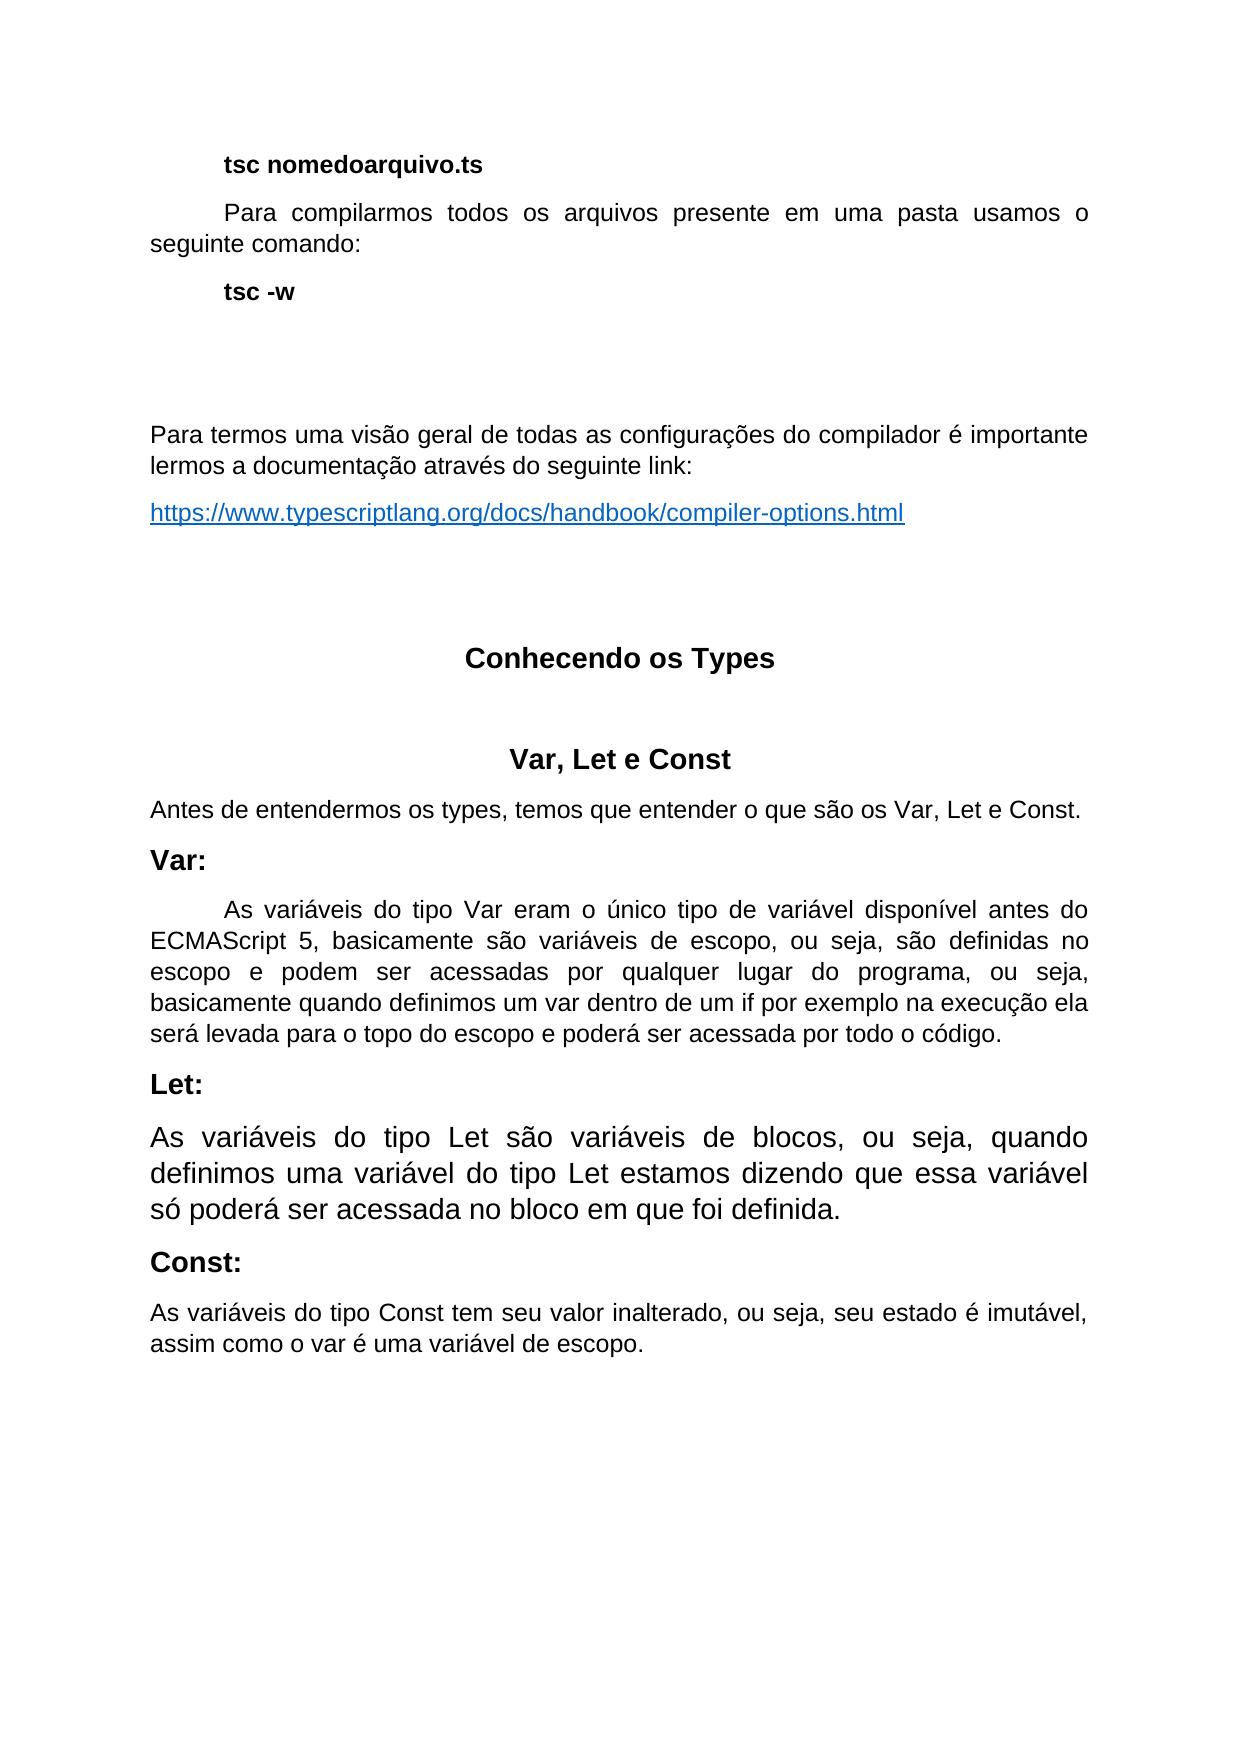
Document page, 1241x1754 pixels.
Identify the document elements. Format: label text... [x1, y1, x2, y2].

text Para compilarmos todos os arquivos presente em uma pasta usamos o seguinte comando: [150, 198, 1090, 257]
text tsc nomedoarquivo.ts [150, 150, 1090, 179]
text As variáveis do tipo Let são variáveis de blocos, ou seja, quando definimos uma variável do tipo Let estamos dizendo que essa variável só poderá ser acessada no bloco em que foi definida. [150, 1120, 1090, 1226]
text Antes de entendermos os types, temos que entender o que são os Var, Let e Const. [150, 795, 1090, 823]
text Const: [150, 1245, 1090, 1279]
text Para termos uma visão geral de todas as configurações do compilador é importante lermos a documentação através do seguinte link: [150, 419, 1090, 479]
text Conhecendo os Types [150, 641, 1090, 675]
text As variáveis do tipo Var eram o único tipo de variável disponível antes do ECMAScript 5, basicamente são variáveis de escopo, ou seja, são definidas no escopo e podem ser acessadas por qualquer lugar do programa, ou seja, basicamente quando definimos um var dentro de um if por exemplo na execução ela será levada para o topo do escopo e poderá ser acessada por todo o código. [150, 895, 1090, 1048]
text https://www.typescriptlang.org/docs/handbook/compiler-options.html [150, 498, 1090, 527]
text Let: [150, 1067, 1090, 1101]
text As variáveis do tipo Const tem seu valor inalterado, ou seja, seu estado é imutável, assim como o var é uma variável de escopo. [150, 1298, 1090, 1358]
text tsc -w [150, 276, 1090, 305]
text Var: [150, 842, 1090, 876]
text Var, Let e Const [150, 742, 1090, 776]
